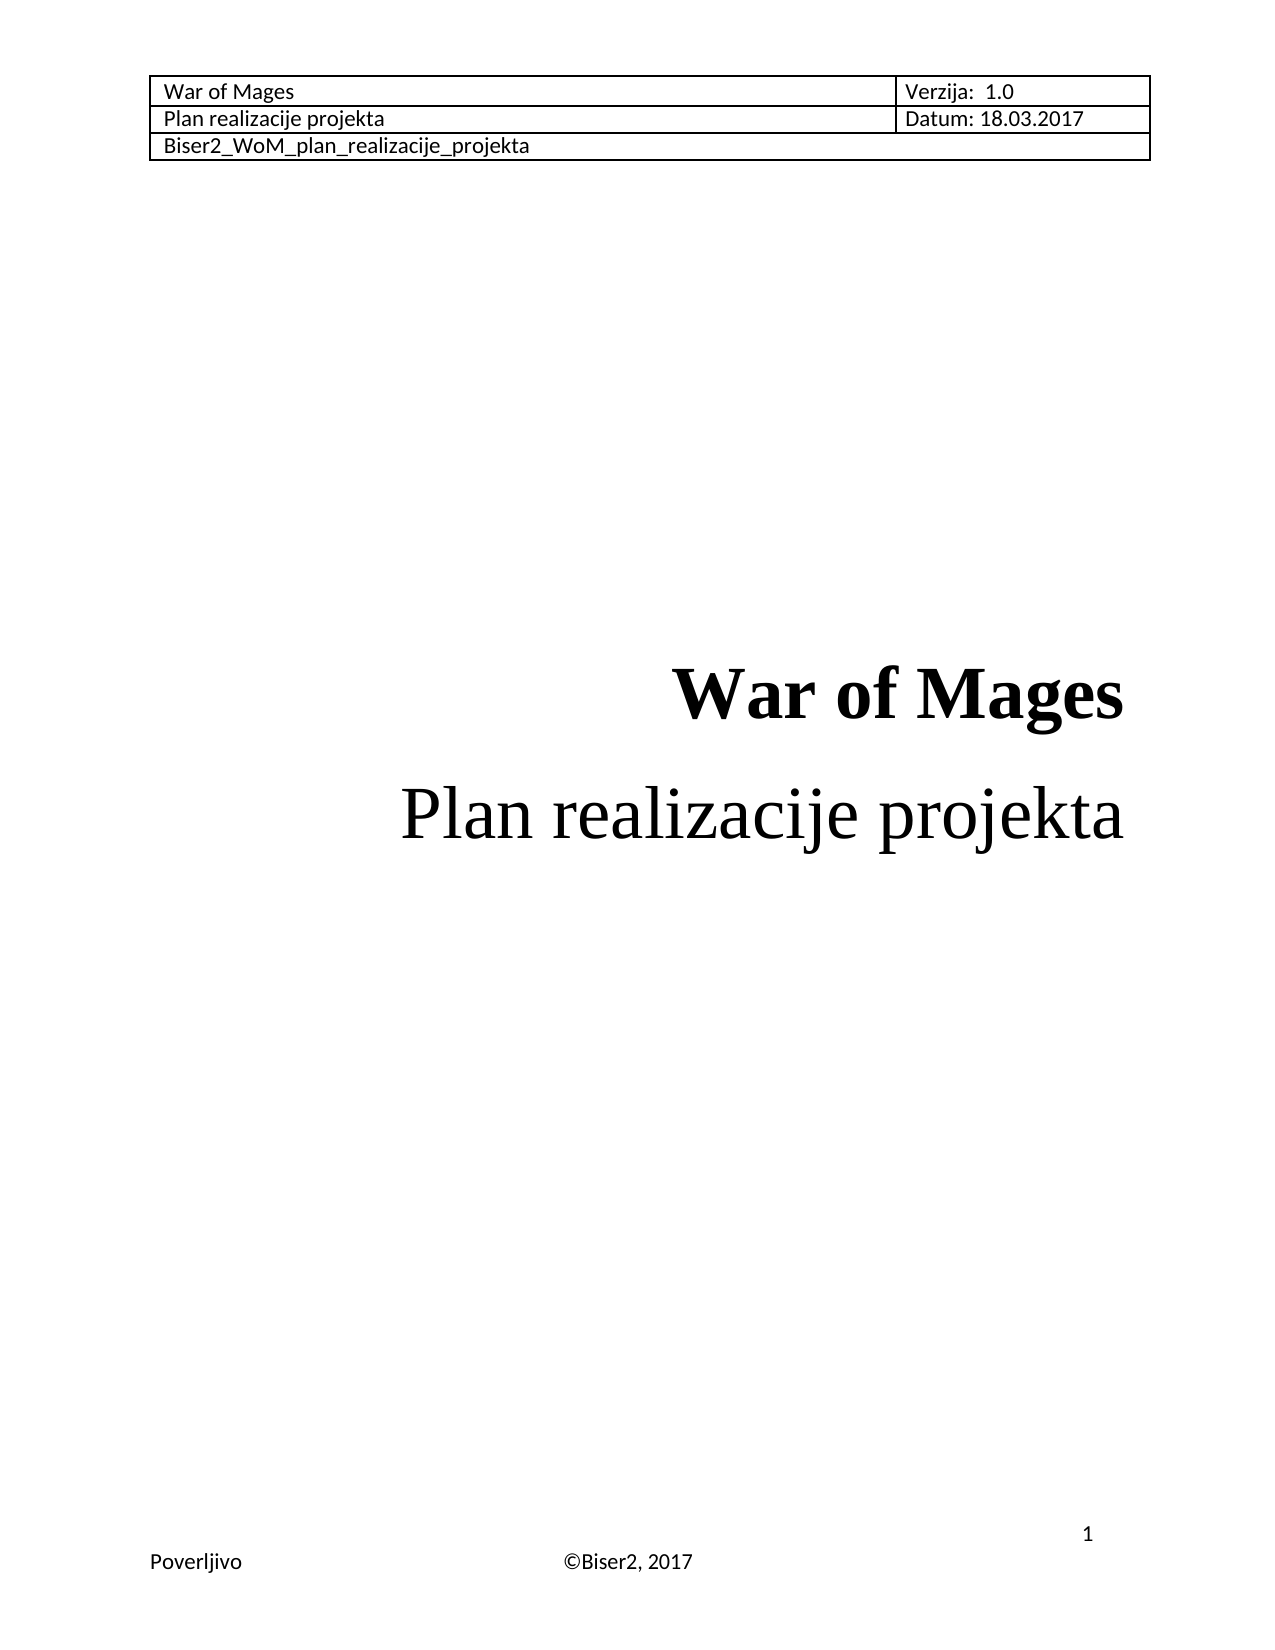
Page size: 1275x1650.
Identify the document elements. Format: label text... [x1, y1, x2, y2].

text Plan realizacije projekta [150, 768, 1125, 854]
text War of Mages [150, 549, 1125, 734]
